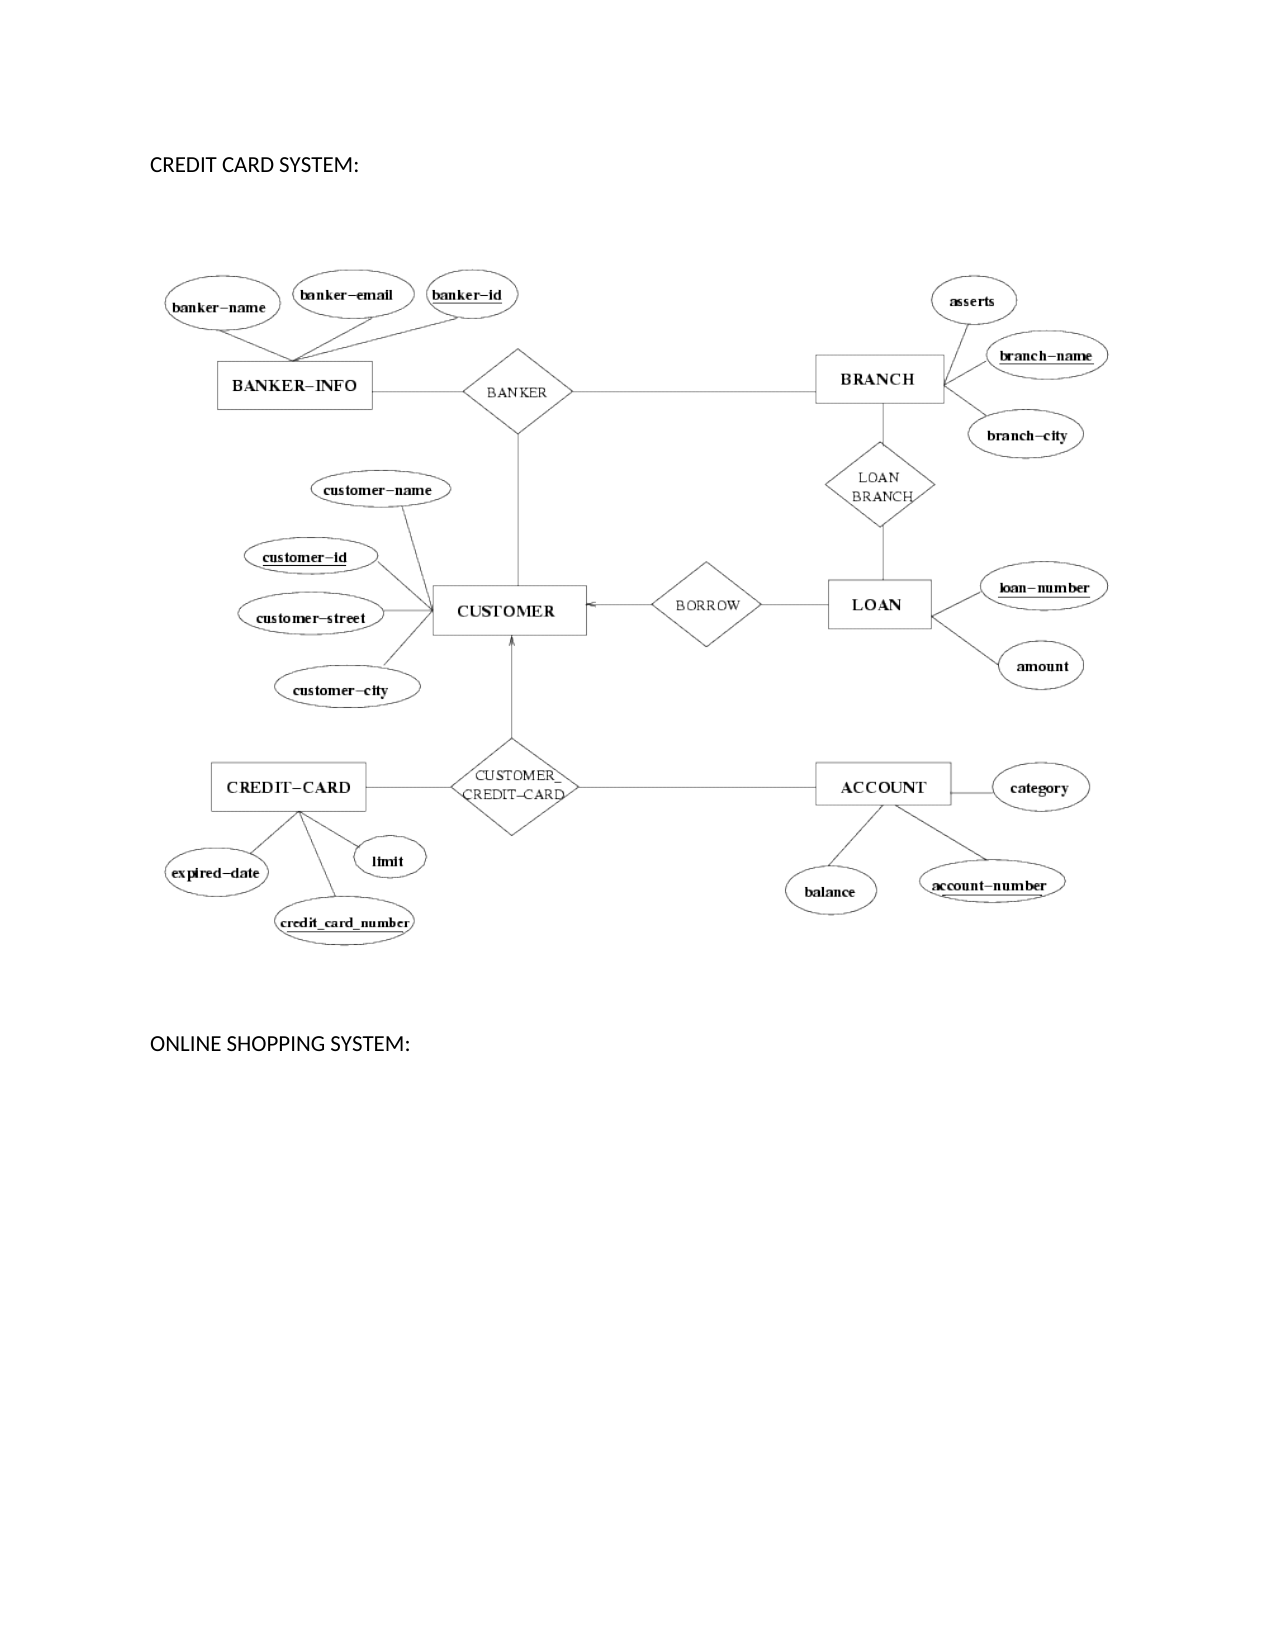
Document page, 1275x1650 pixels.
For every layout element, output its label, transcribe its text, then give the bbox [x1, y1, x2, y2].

text CREDIT CARD SYSTEM: [150, 150, 1125, 178]
picture [150, 243, 1125, 963]
text ONLINE SHOPPING SYSTEM: [150, 1029, 1125, 1057]
